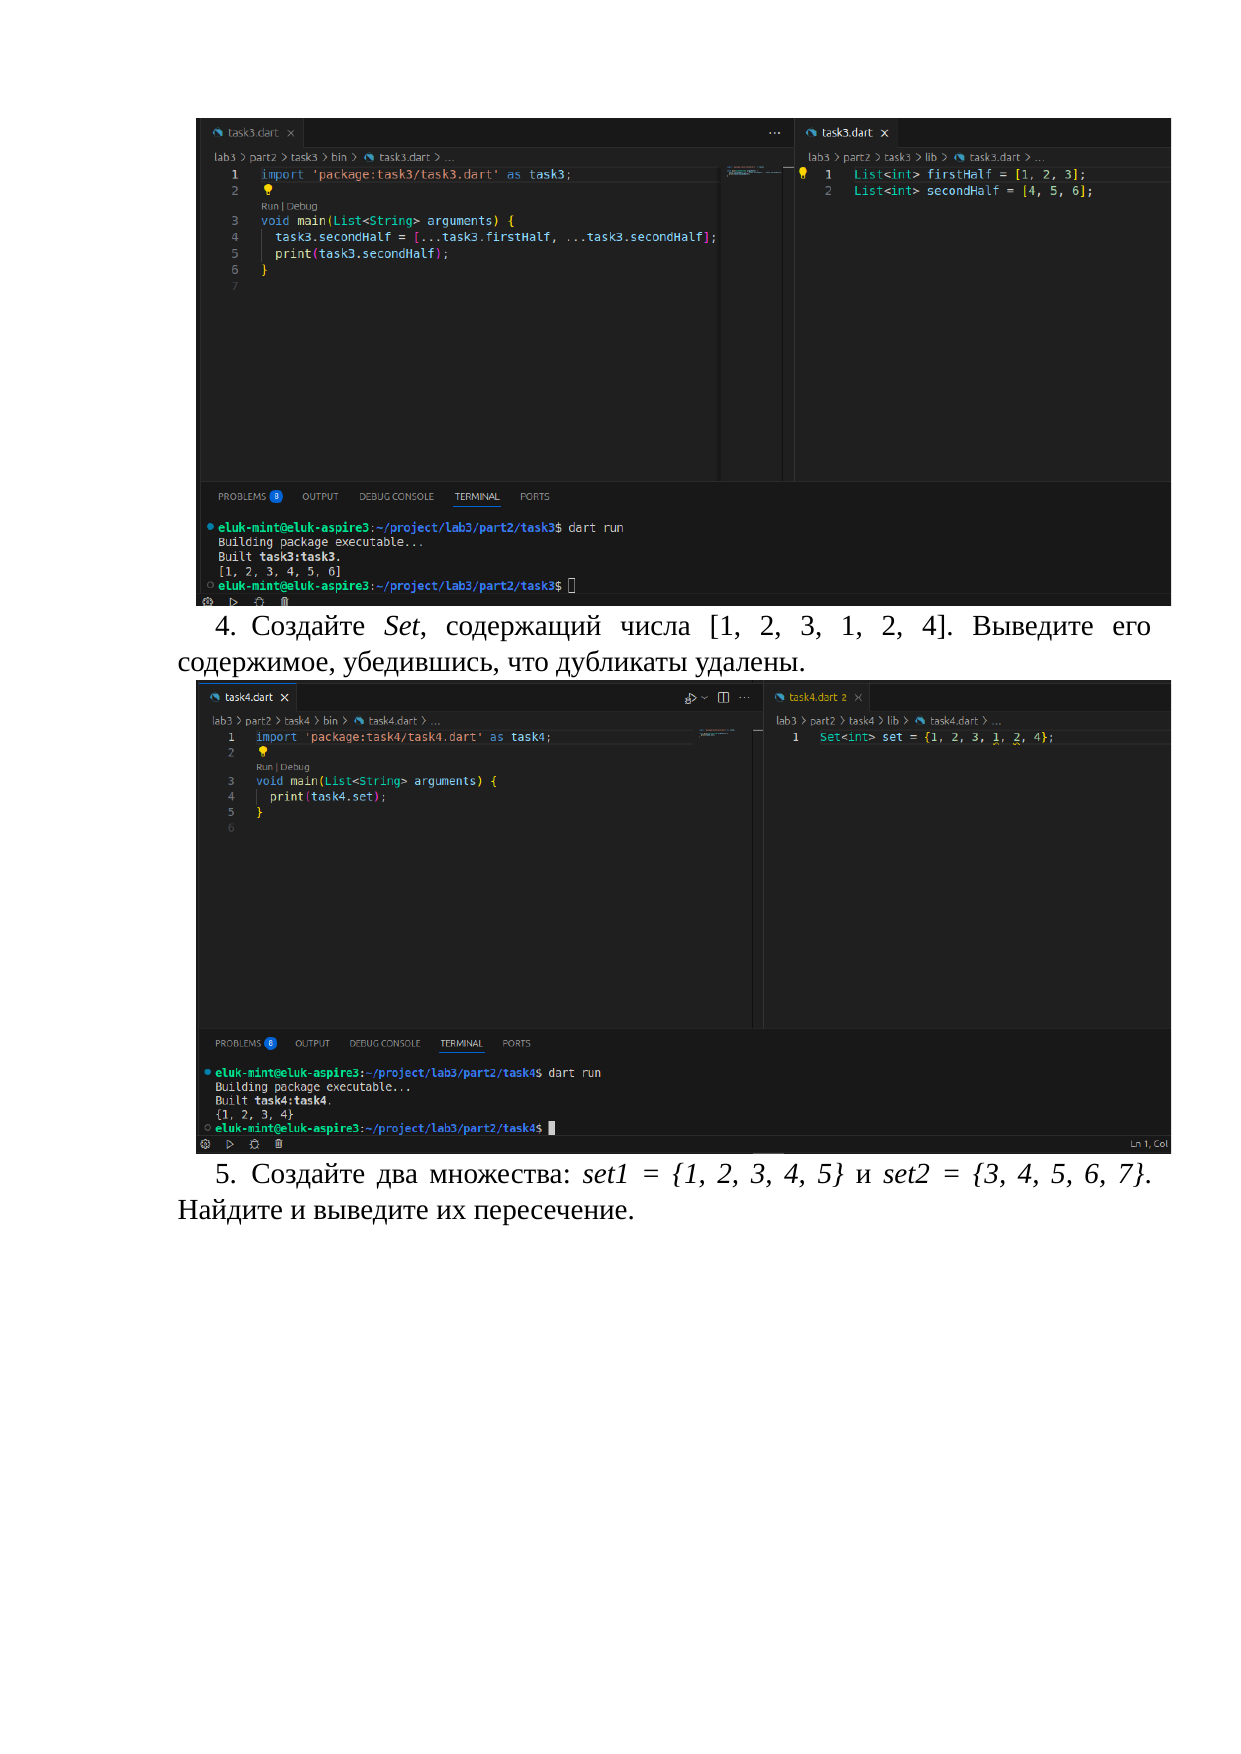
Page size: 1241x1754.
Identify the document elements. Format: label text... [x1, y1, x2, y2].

list Создайте Set, содержащий числа [1, 2, 3, 1, 2, 4]. Выведите его содержимое, убедившись, что дубликаты удалены. [177, 608, 1152, 677]
list Создайте два множества: set1 = {1, 2, 3, 4, 5} и set2 = {3, 4, 5, 6, 7}. Найдите и выведите их пересечение. [177, 1156, 1152, 1225]
